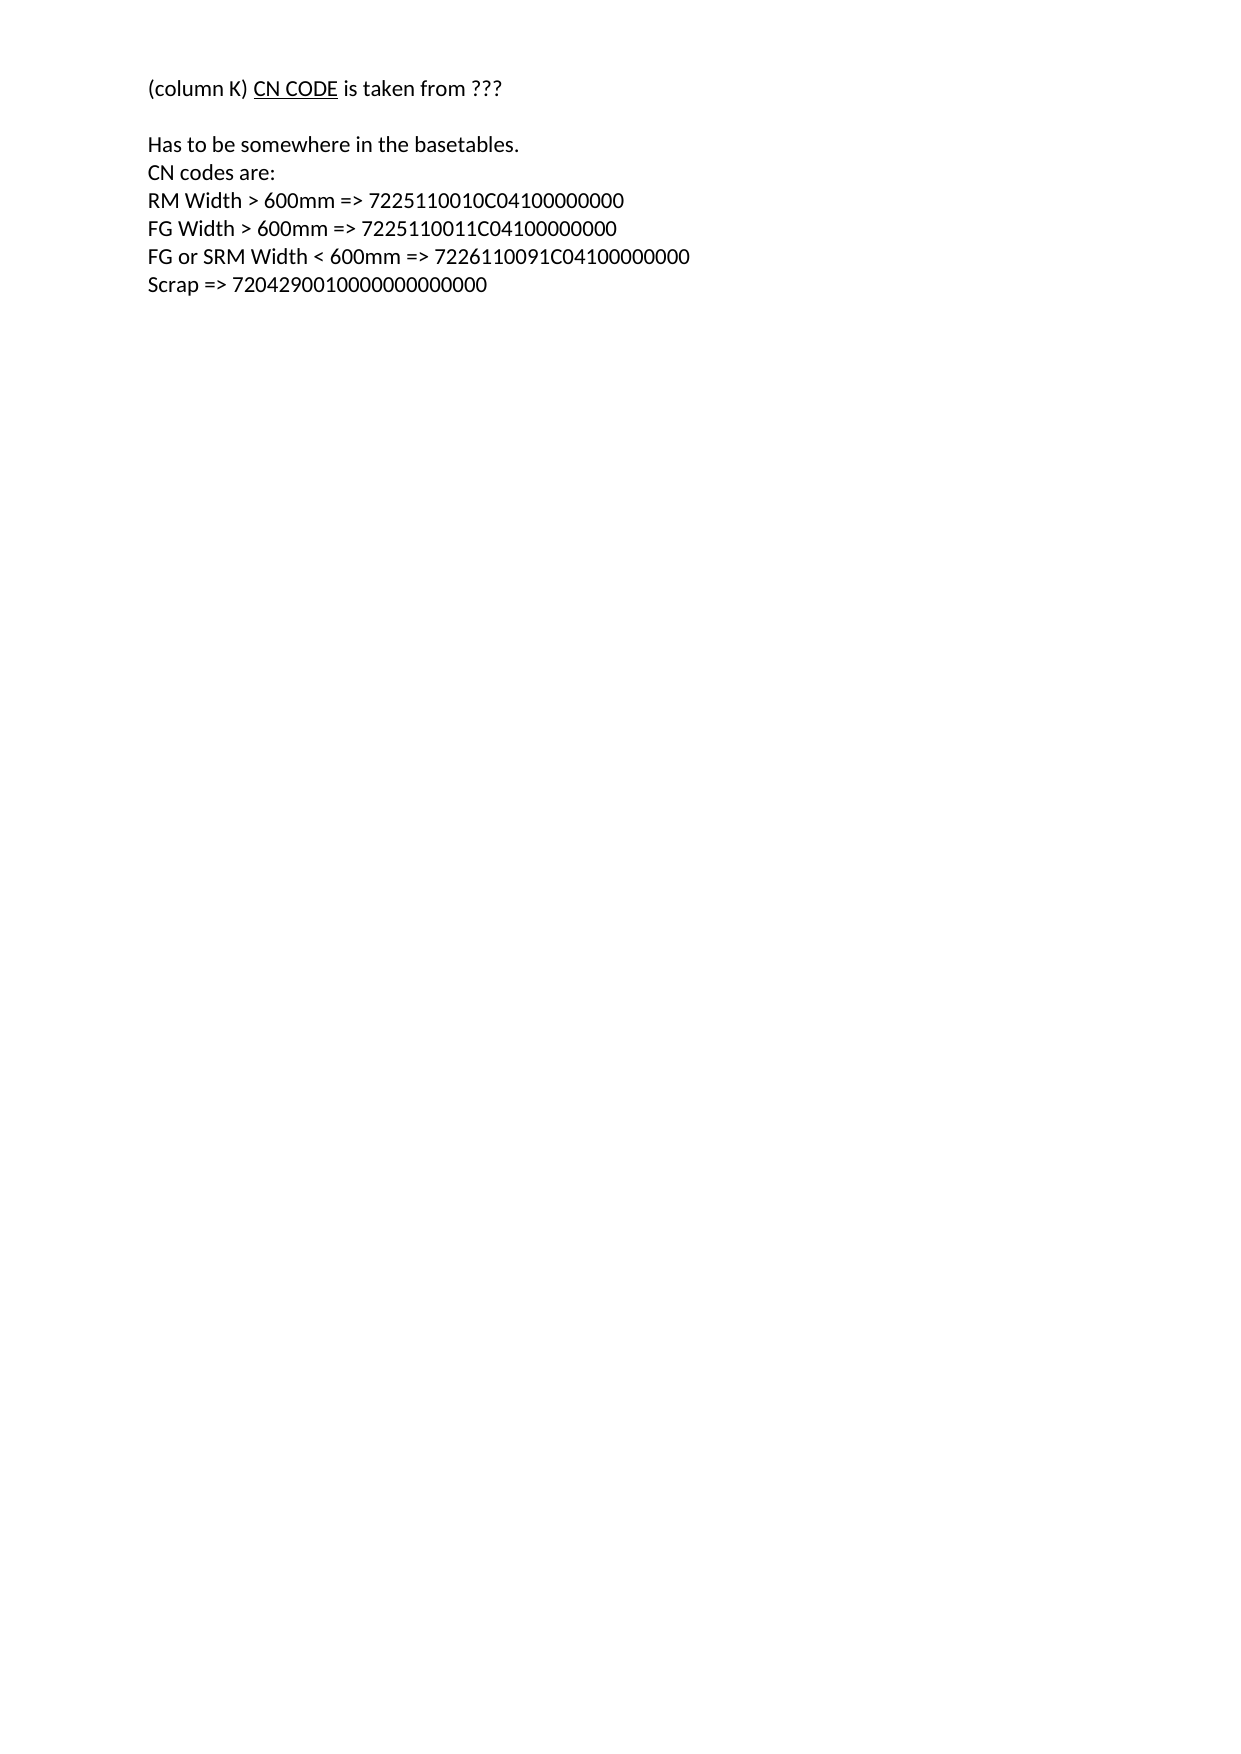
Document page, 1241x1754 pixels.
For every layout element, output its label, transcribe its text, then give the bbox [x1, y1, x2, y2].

text CN codes are: [148, 158, 1093, 186]
text FG or SRM Width < 600mm => 7226110091C04100000000 [148, 242, 1093, 270]
text RM Width > 600mm => 7225110010C04100000000 [148, 186, 1093, 214]
text Has to be somewhere in the basetables. [148, 130, 1093, 158]
text FG Width > 600mm => 7225110011C04100000000 [148, 214, 1093, 242]
text (column K) CN CODE is taken from ??? [148, 74, 1093, 102]
text Scrap => 7204290010000000000000 [148, 270, 1093, 298]
